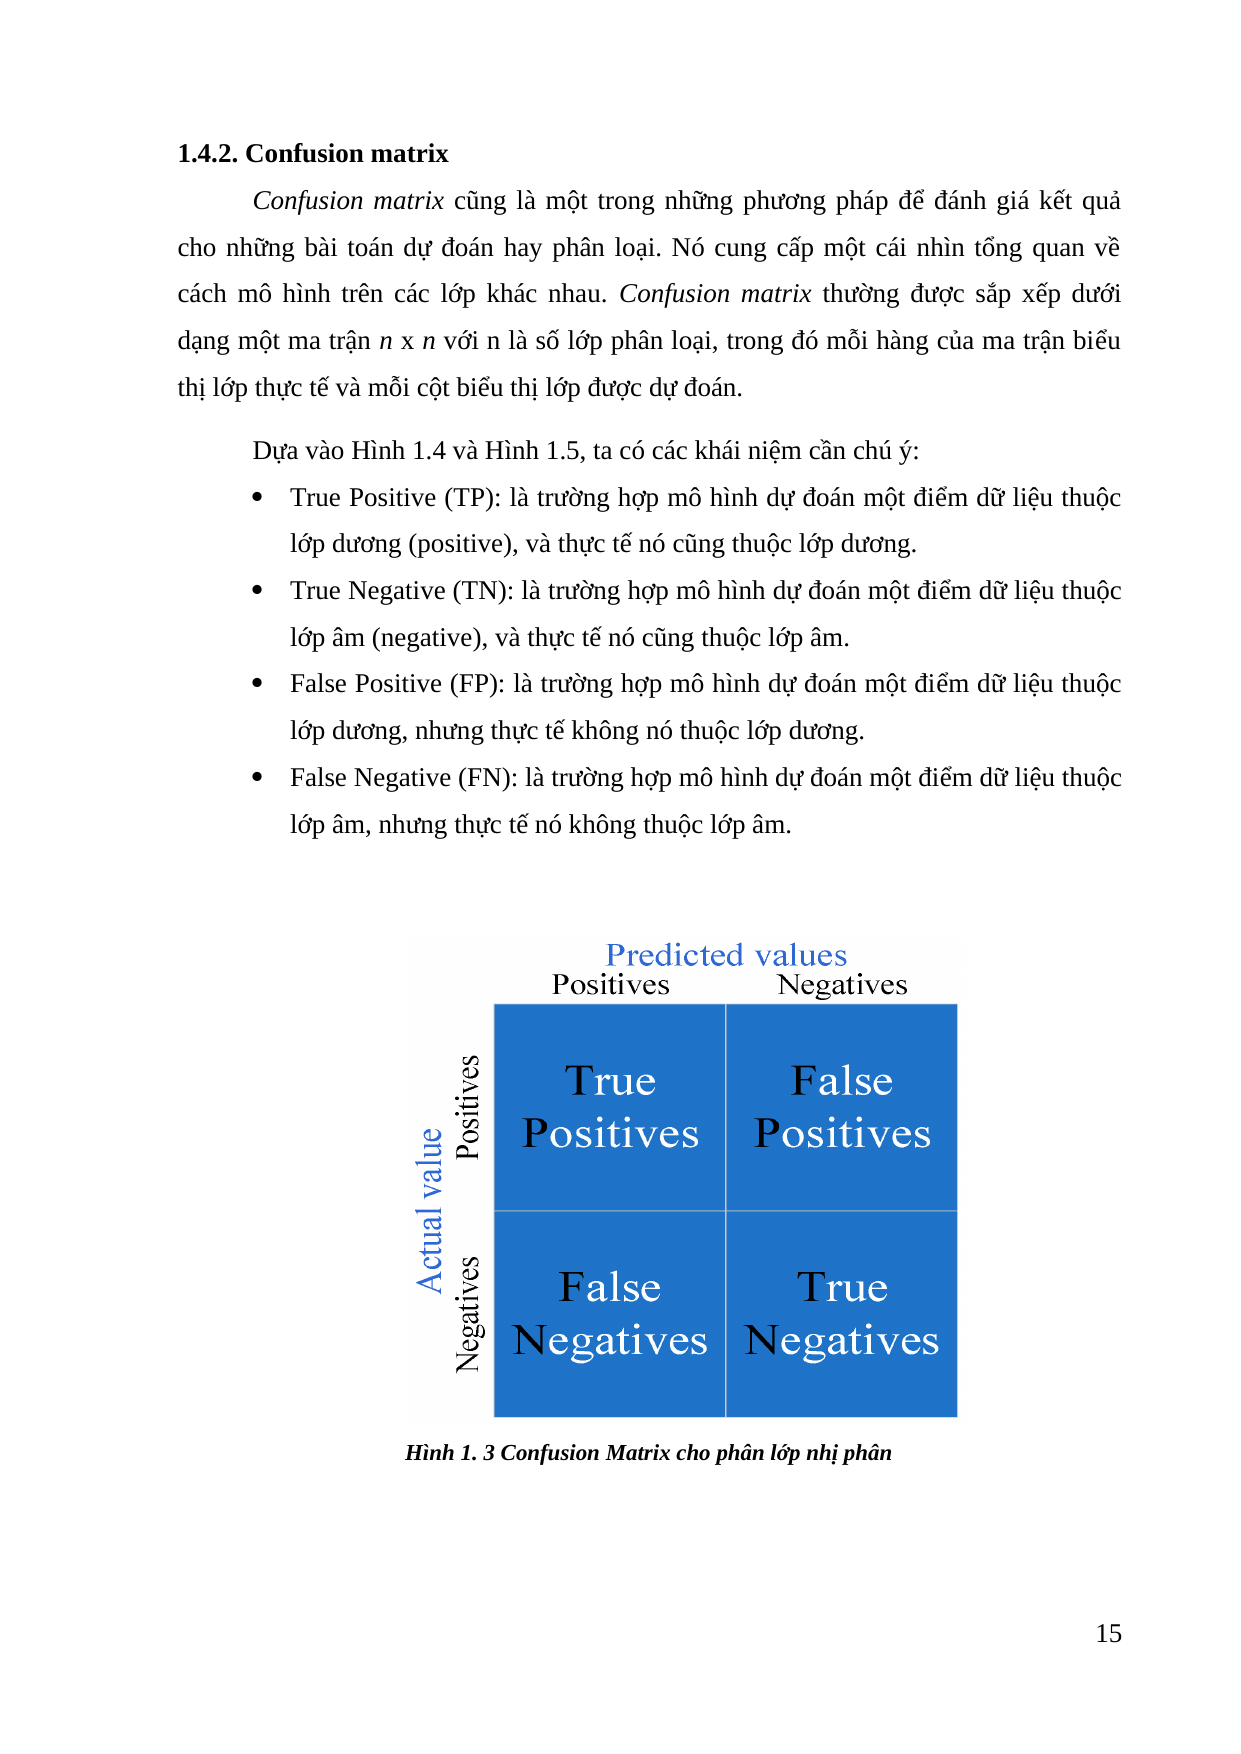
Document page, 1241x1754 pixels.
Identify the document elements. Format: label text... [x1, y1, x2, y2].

subtitle 1.4.2. Confusion matrix [177, 137, 1122, 168]
picture [408, 934, 966, 1424]
list False Positive (FP): là trường hợp mô hình dự đoán một điểm dữ liệu thuộc lớp dương, nhưng thực tế không nó thuộc lớp dương. [252, 668, 1122, 746]
text Dựa vào Hình 1.4 và Hình 1.5, ta có các khái niệm cần chú ý: [177, 434, 1122, 465]
list True Negative (TN): là trường hợp mô hình dự đoán một điểm dữ liệu thuộc lớp âm (negative), và thực tế nó cũng thuộc lớp âm. [252, 574, 1122, 652]
list True Positive (TP): là trường hợp mô hình dự đoán một điểm dữ liệu thuộc lớp dương (positive), và thực tế nó cũng thuộc lớp dương. [252, 481, 1122, 559]
list False Negative (FN): là trường hợp mô hình dự đoán một điểm dữ liệu thuộc lớp âm, nhưng thực tế nó không thuộc lớp âm. [252, 761, 1122, 839]
text Confusion matrix cũng là một trong những phương pháp để đánh giá kết quả cho những bài toán dự đoán hay phân loại. Nó cung cấp một cái nhìn tổng quan về cách mô hình trên các lớp khác nhau. Confusion matrix thường được sắp xếp dưới dạng một ma trận n x n với n là số lớp phân loại, trong đó mỗi hàng của ma trận biểu thị lớp thực tế và mỗi cột biểu thị lớp được dự đoán. [177, 184, 1122, 402]
text Hình 1. 3 Confusion Matrix cho phân lớp nhị phân [177, 1439, 1122, 1466]
